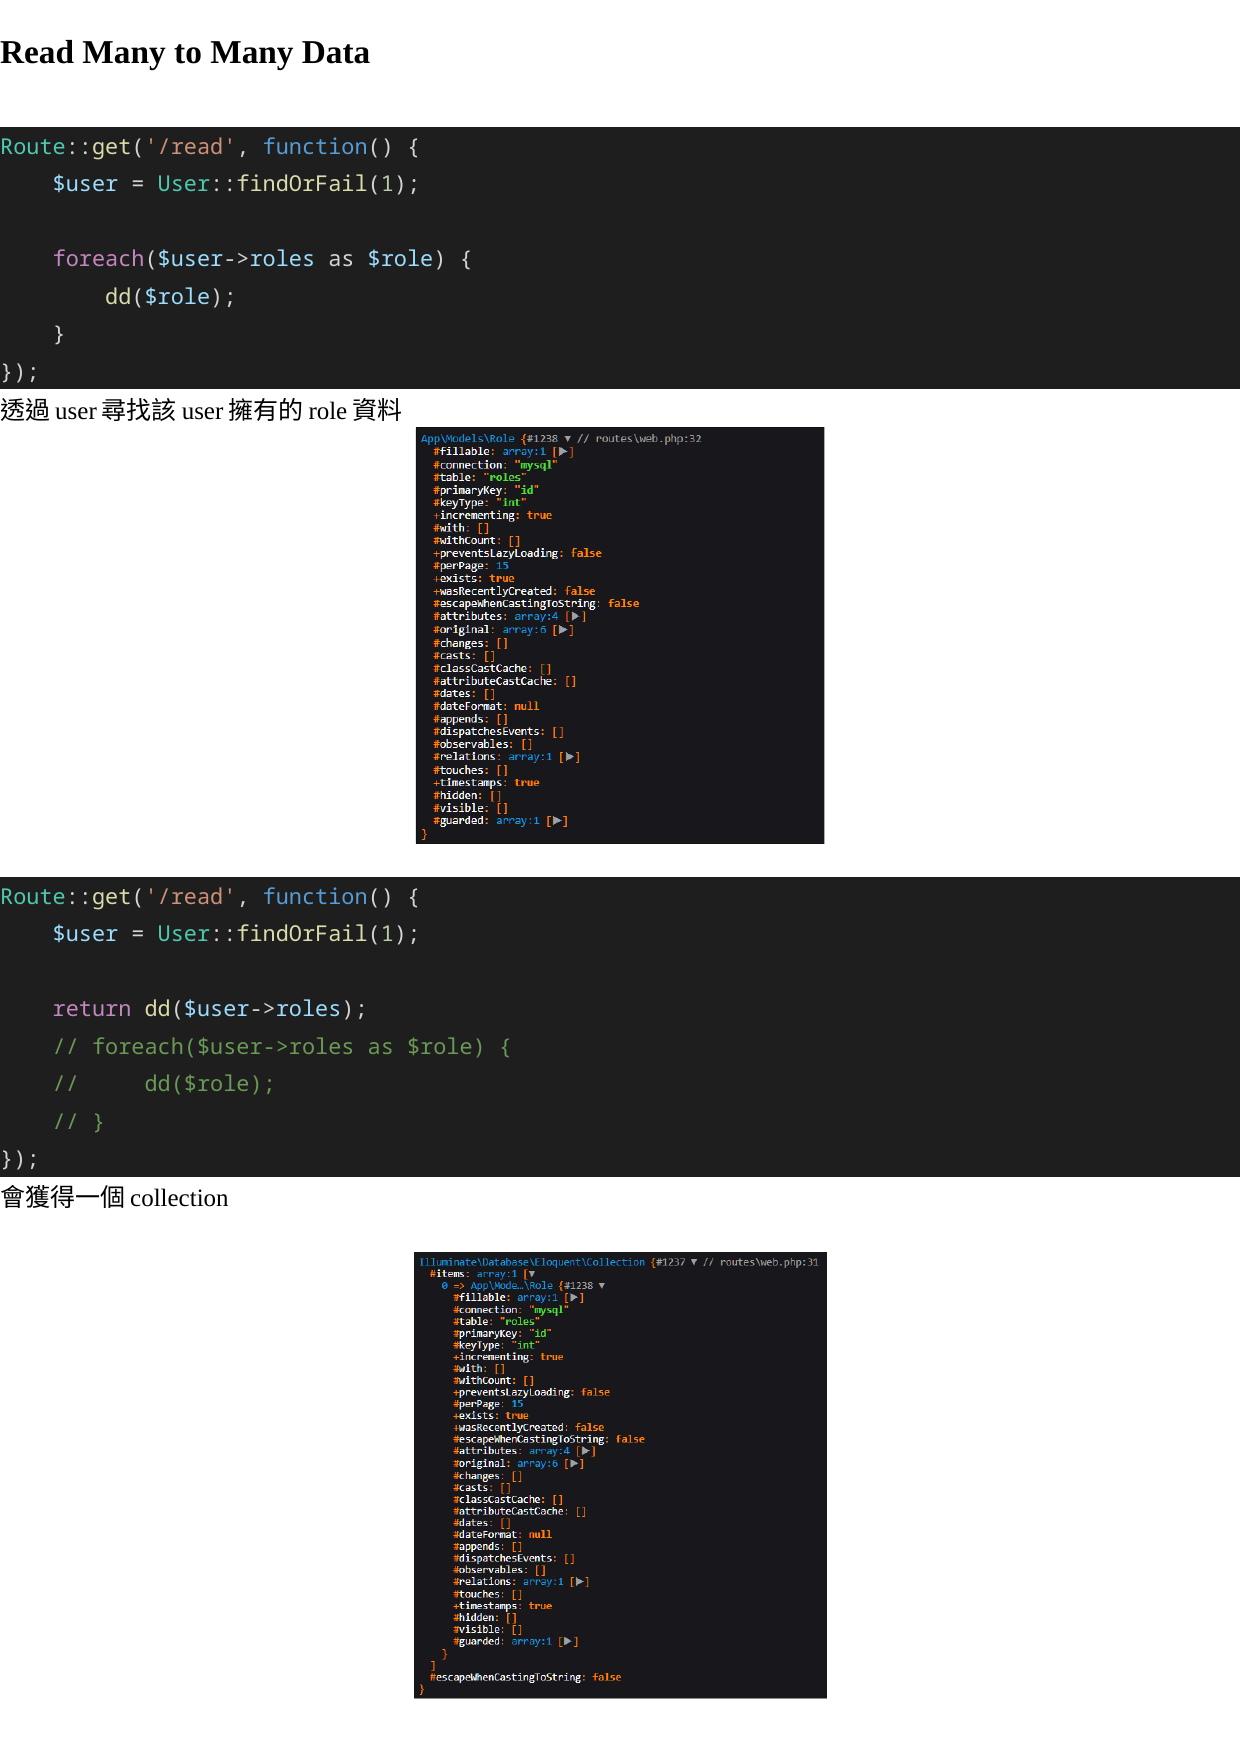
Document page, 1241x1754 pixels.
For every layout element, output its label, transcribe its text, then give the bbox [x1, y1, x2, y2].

text Route::get('/read', function() { [0, 877, 1240, 914]
text }); [0, 1139, 1240, 1177]
text foreach($user->roles as $role) { [0, 239, 1240, 277]
picture [413, 1252, 827, 1699]
text } [0, 314, 1240, 352]
text }); [0, 352, 1240, 389]
text Route::get('/read', function() { [0, 127, 1240, 164]
text Read Many to Many Data [0, 14, 1240, 89]
text return dd($user->roles); [0, 989, 1240, 1027]
text // foreach($user->roles as $role) { [0, 1027, 1240, 1064]
text // } [0, 1102, 1240, 1139]
text 透過user尋找該user擁有的role資料 [0, 389, 1240, 427]
text $user = User::findOrFail(1); [0, 914, 1240, 952]
text $user = User::findOrFail(1); [0, 164, 1240, 202]
text dd($role); [0, 277, 1240, 314]
text // dd($role); [0, 1064, 1240, 1102]
picture [415, 427, 825, 844]
text 會獲得一個collection [0, 1177, 1240, 1214]
